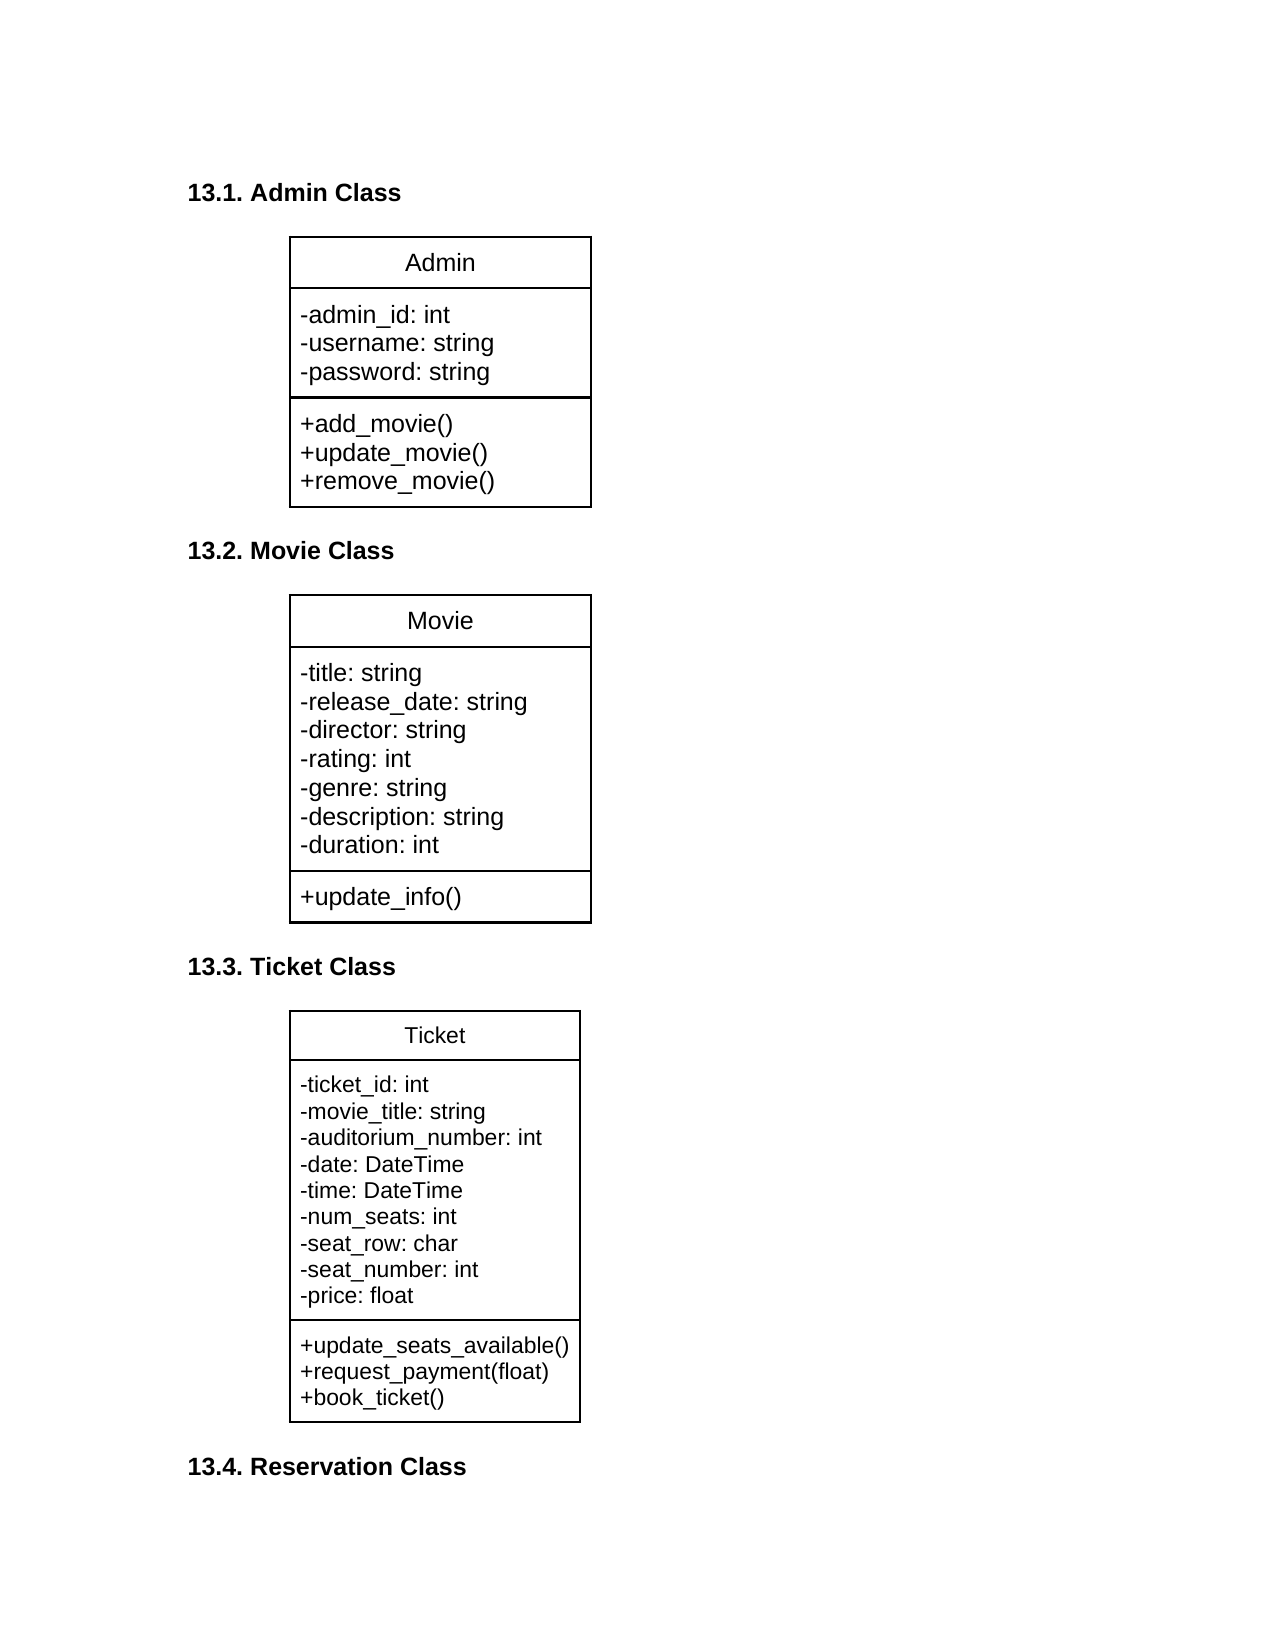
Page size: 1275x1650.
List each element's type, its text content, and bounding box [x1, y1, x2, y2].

table_cell -admin_id: int -username: string -password: string [291, 289, 590, 396]
table_cell +add_movie() +update_movie() +remove_movie() [291, 399, 590, 506]
table_cell -ticket_id: int -movie_title: string -auditorium_number: int -date: DateTime -time: DateTime -num_seats: int -seat_row: char -seat_number: int -price: float [291, 1061, 579, 1319]
list Reservation Class [187, 1452, 1125, 1481]
table_cell +update_info() [291, 872, 590, 921]
table_header Ticket [291, 1012, 579, 1059]
table_cell +update_seats_available() +request_payment(float) +book_ticket() [291, 1321, 579, 1421]
table_cell -title: string -release_date: string -director: string -rating: int -genre: string -description: string -duration: int [291, 648, 590, 870]
list Movie Class [187, 536, 1125, 565]
table_header Movie [291, 596, 590, 646]
list Admin Class [187, 178, 1125, 207]
list Ticket Class [187, 952, 1125, 981]
table_header Admin [291, 238, 590, 287]
